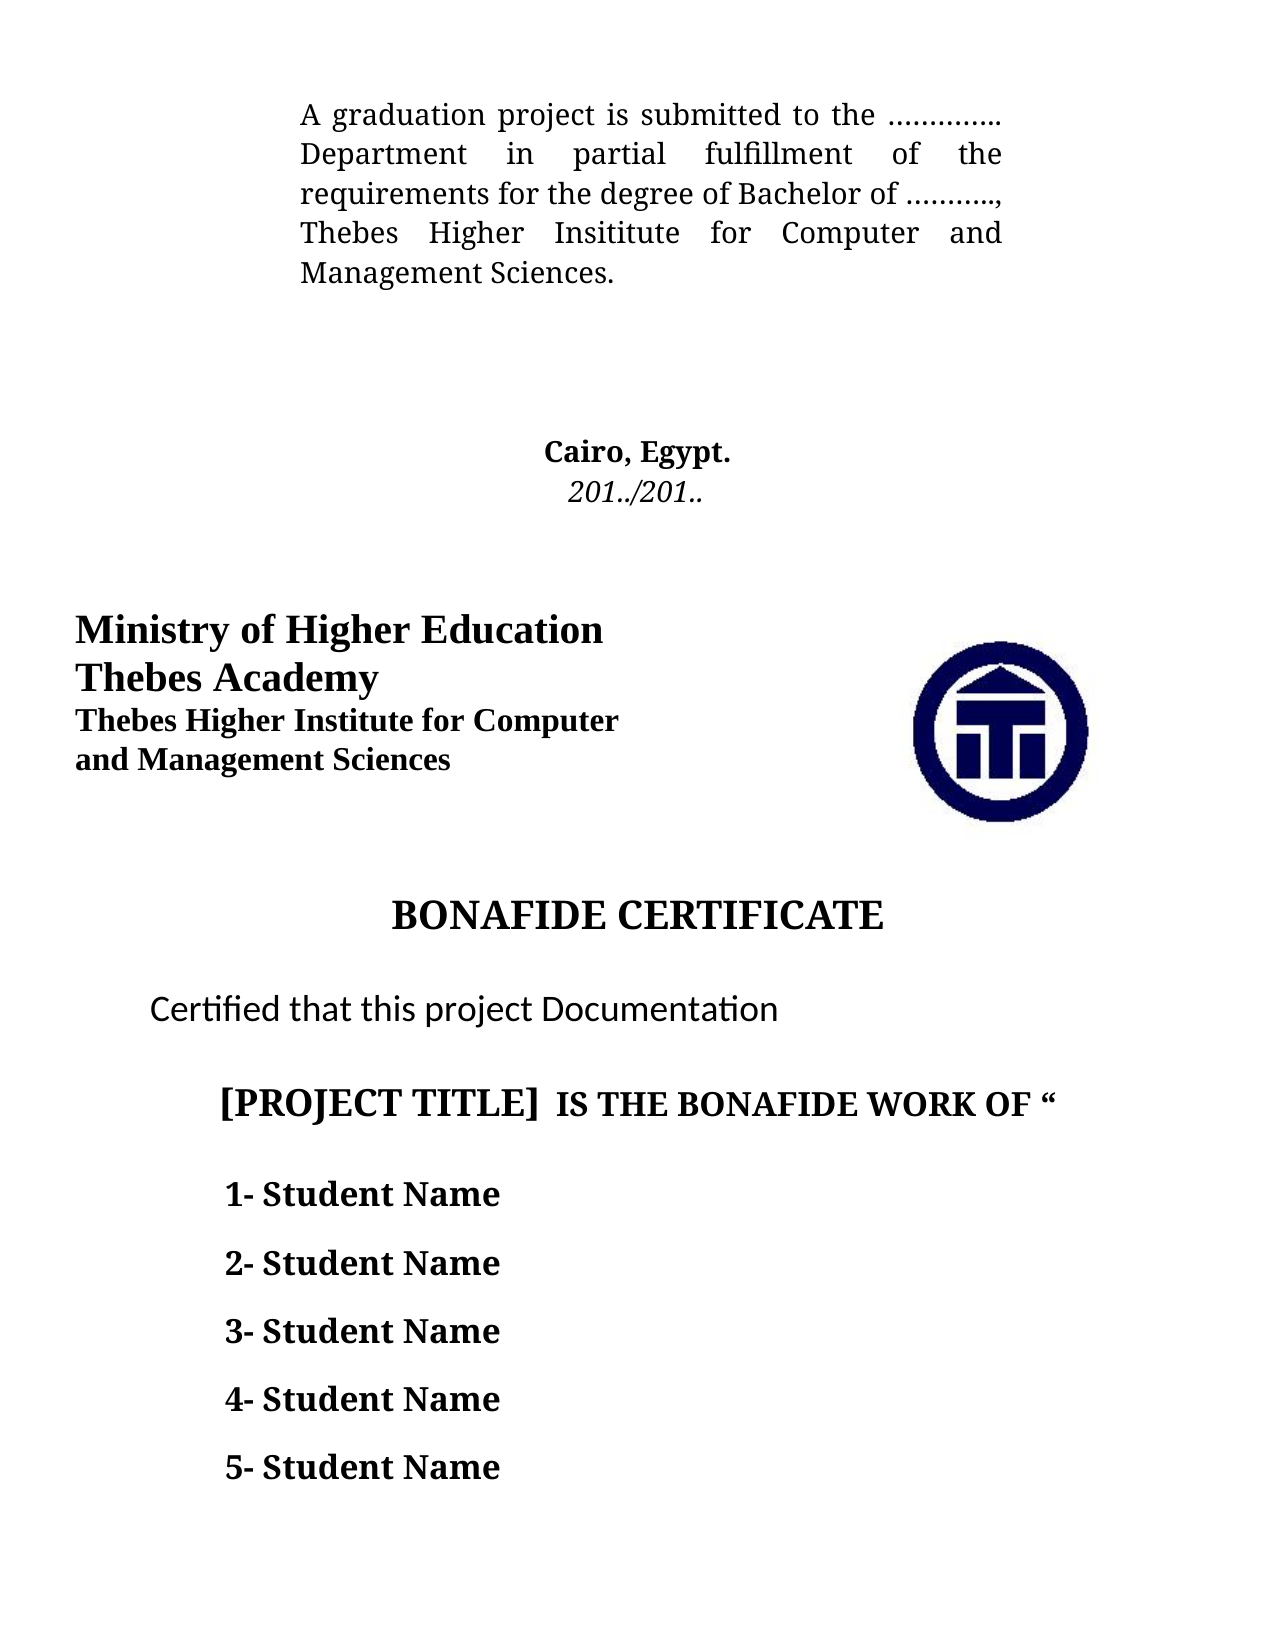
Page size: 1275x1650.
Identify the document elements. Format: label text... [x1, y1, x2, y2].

text Certified that this project Documentation [150, 985, 1125, 1031]
text A graduation project is submitted to the ………….. Department in partial fulfillment of the requirements for the degree of Bachelor of ……….., Thebes Higher Insititute for Computer and Management Sciences. [300, 94, 1003, 292]
text and Management Sciences [75, 739, 1125, 777]
text 201../201.. [337, 471, 938, 511]
list Student Name [225, 1239, 1125, 1285]
text Thebes Higher Institute for Computer [75, 700, 1125, 739]
text Cairo, Egypt. [337, 431, 938, 471]
text Ministry of Higher Education [75, 604, 1125, 652]
list Student Name [225, 1171, 1125, 1217]
text [Project Title] is the bonafide work of “ [150, 1076, 1125, 1127]
text Thebes Academy [75, 652, 1125, 700]
list Student Name [225, 1444, 1125, 1489]
text BONAFIDE CERTIFICATE [150, 887, 1125, 941]
picture [898, 777, 1107, 838]
list Student Name [225, 1376, 1125, 1421]
list Student Name [225, 1307, 1125, 1353]
